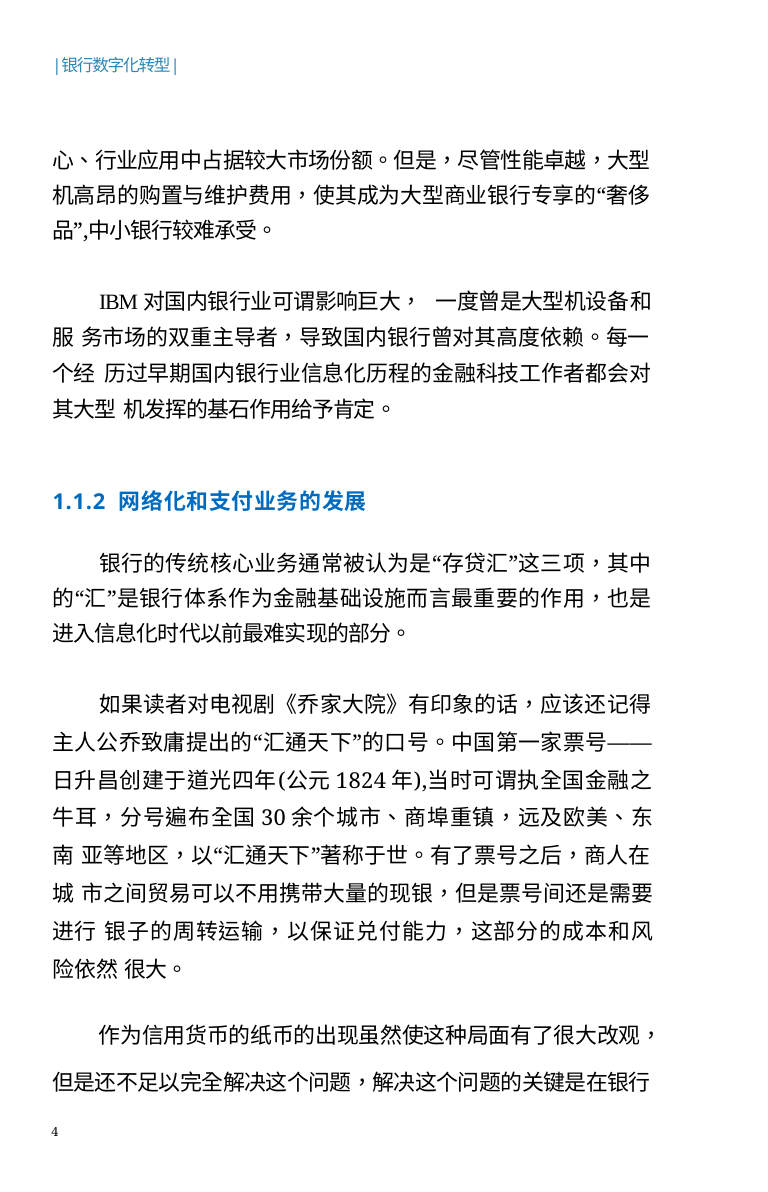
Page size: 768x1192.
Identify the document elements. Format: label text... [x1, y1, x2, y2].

text 银行的传统核心业务通常被认为是“存贷汇”这三项，其中 的“汇”是银行体系作为金融基础设施而言最重要的作用，也是 进入信息化时代以前最难实现的部分。 [52, 547, 652, 647]
text 但是还不足以完全解决这个问题，解决这个问题的关键是在银行 [52, 1068, 662, 1096]
text 如果读者对电视剧《乔家大院》有印象的话，应该还记得 主人公乔致庸提出的“汇通天下”的口号。中国第一家票号—— 日升昌创建于道光四年(公元1824年),当时可谓执全国金融之 牛耳，分号遍布全国30余个城市、商埠重镇，远及欧美、东南 亚等地区，以“汇通天下”著称于世。有了票号之后，商人在城 市之间贸易可以不用携带大量的现银，但是票号间还是需要进行 银子的周转运输，以保证兑付能力，这部分的成本和风险依然 很大。 [52, 689, 653, 983]
text |银行数字化转型| [52, 55, 662, 76]
text 心、行业应用中占据较大市场份额。但是，尽管性能卓越，大型 机高昂的购置与维护费用，使其成为大型商业银行专享的“奢侈 品”,中小银行较难承受。 [52, 145, 652, 244]
text 1.1.2 网络化和支付业务的发展 [52, 487, 662, 515]
text IBM对国内银行业可谓影响巨大， 一度曾是大型机设备和服 务市场的双重主导者，导致国内银行曾对其高度依赖。每一个经 历过早期国内银行业信息化历程的金融科技工作者都会对其大型 机发挥的基石作用给予肯定。 [52, 286, 652, 424]
text 作为信用货币的纸币的出现虽然使这种局面有了很大改观， [51, 1030, 662, 1068]
